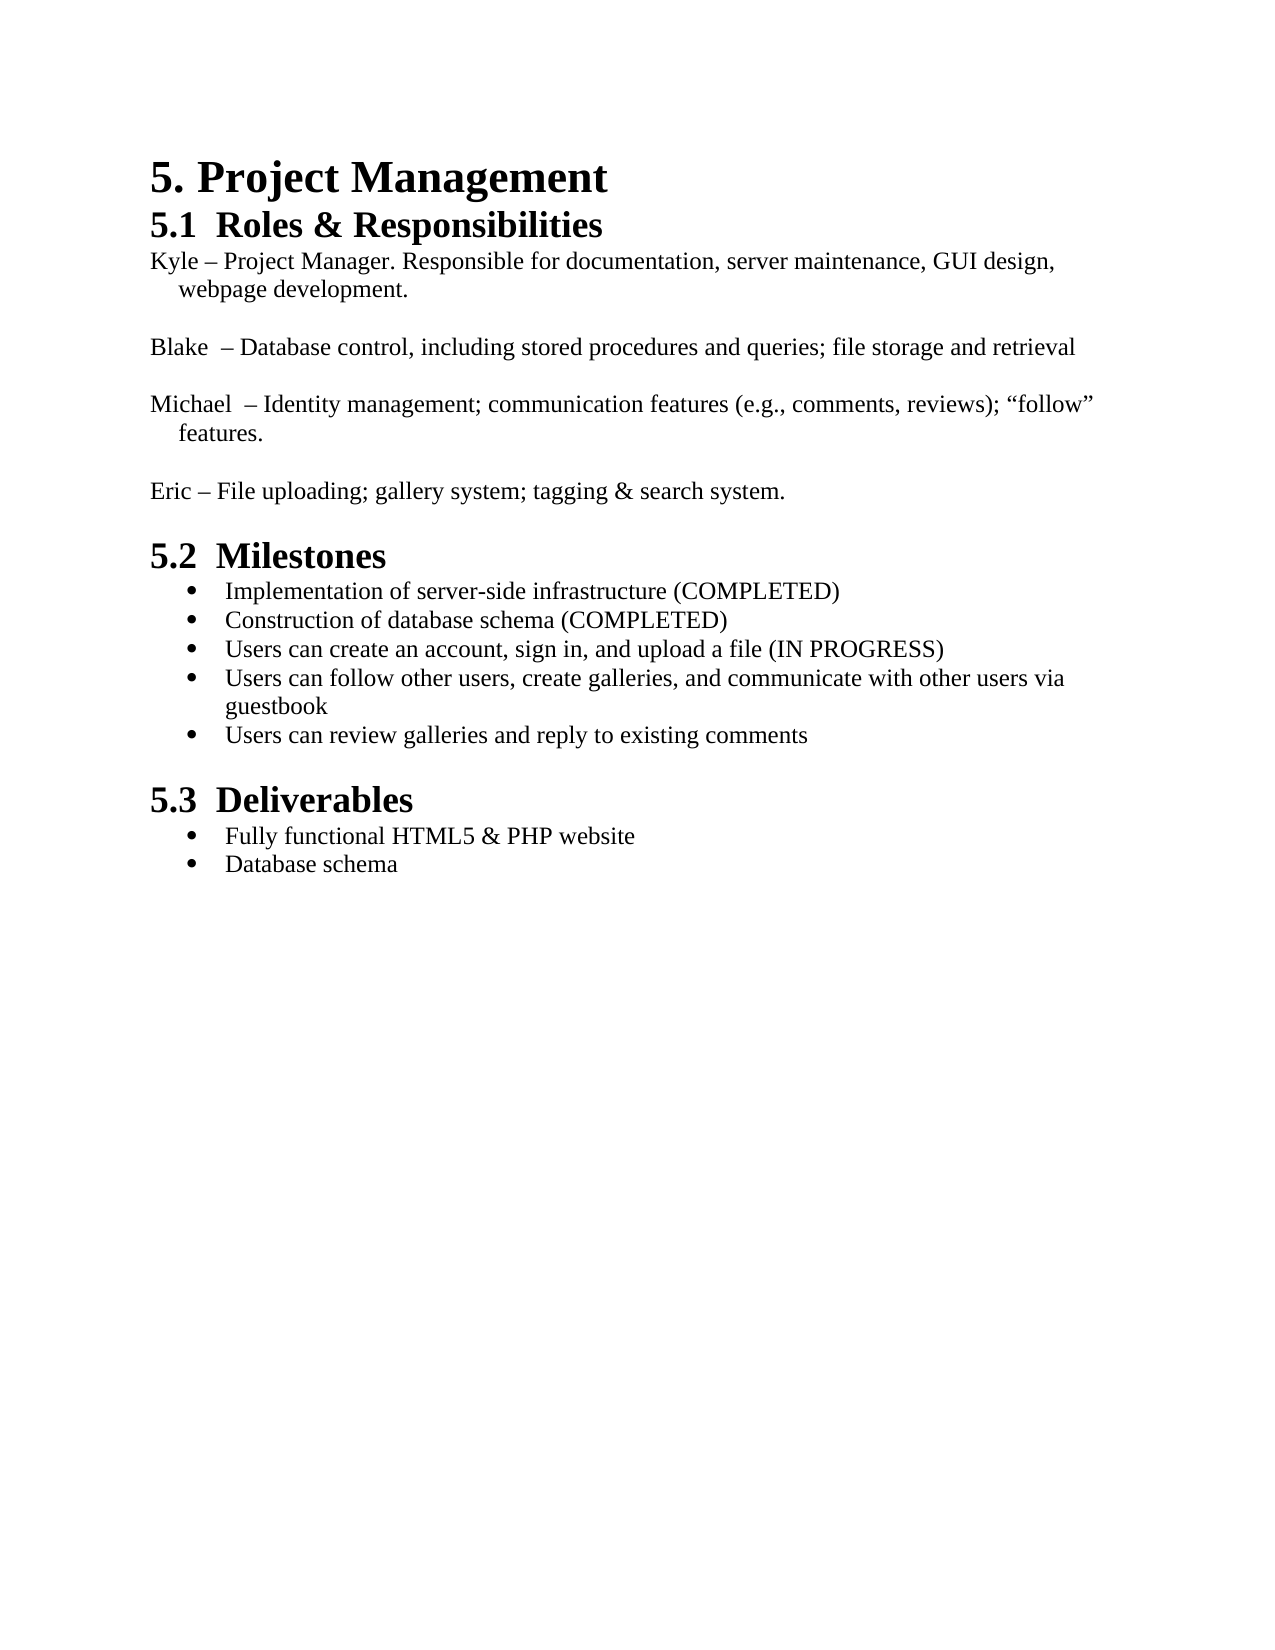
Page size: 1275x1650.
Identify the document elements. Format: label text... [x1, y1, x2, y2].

list Project Management [150, 150, 1125, 203]
list Users can follow other users, create galleries, and communicate with other users via guestbook [187, 663, 1125, 720]
list Milestones [150, 533, 1125, 576]
list Kyle – Project Manager. Responsible for documentation, server maintenance, GUI design, webpage development. [150, 246, 1125, 303]
list Fully functional HTML5 & PHP website [187, 821, 1125, 849]
list Construction of database schema (COMPLETED) [187, 605, 1125, 634]
list Users can review galleries and reply to existing comments [187, 720, 1125, 749]
list Users can create an account, sign in, and upload a file (IN PROGRESS) [187, 634, 1125, 663]
list Implementation of server-side infrastructure (COMPLETED) [187, 576, 1125, 605]
list Blake – Database control, including stored procedures and queries; file storage and retrieval [150, 332, 1125, 361]
list Roles & Responsibilities [150, 203, 1125, 246]
list Eric – File uploading; gallery system; tagging & search system. [150, 476, 1125, 504]
list Deliverables [150, 778, 1125, 821]
list Database schema [187, 849, 1125, 878]
list Michael – Identity management; communication features (e.g., comments, reviews); “follow” features. [150, 389, 1125, 447]
